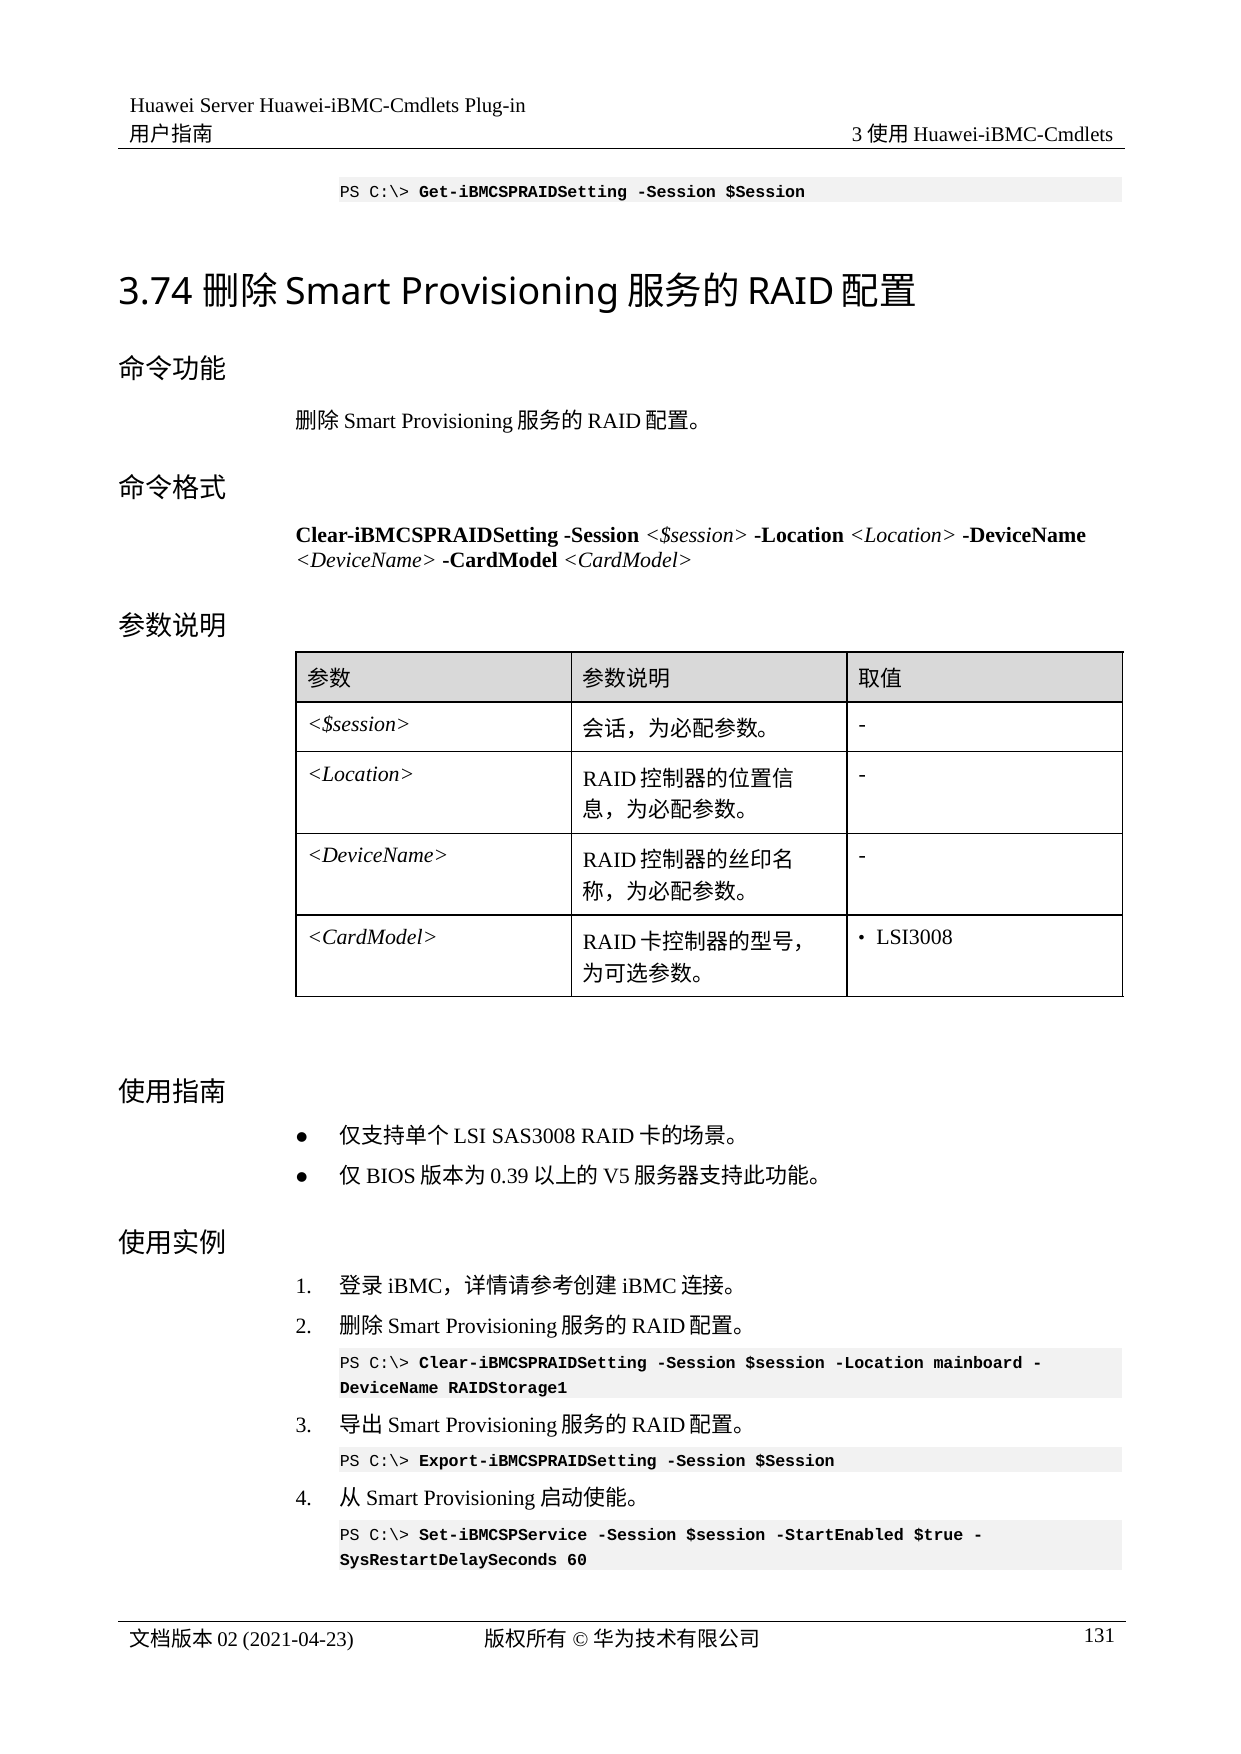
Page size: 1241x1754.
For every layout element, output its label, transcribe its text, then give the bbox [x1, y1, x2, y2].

list PS C:\> Get-iBMCSPRAIDSetting -Session $Session [339, 177, 1122, 202]
list 从Smart Provisioning启动使能。 [295, 1480, 1122, 1512]
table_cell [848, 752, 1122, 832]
list 登录iBMC，详情请参考3.3 创建iBMC连接。 [295, 1268, 1122, 1300]
text 使用指南 [118, 1070, 1122, 1109]
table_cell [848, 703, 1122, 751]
list 仅BIOS版本为0.39以上的V5服务器支持此功能。 [295, 1158, 1122, 1189]
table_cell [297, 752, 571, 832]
list PS C:\> Clear-iBMCSPRAIDSetting -Session $session -Location mainboard -DeviceName RAIDStorage1 [339, 1348, 1122, 1398]
text 删除Smart Provisioning服务的RAID配置。 [295, 403, 1122, 434]
list 导出Smart Provisioning服务的RAID配置。 [295, 1407, 1122, 1438]
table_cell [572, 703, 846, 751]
list PS C:\> Set-iBMCSPService -Session $session -StartEnabled $true -SysRestartDelaySeconds 60 [339, 1520, 1122, 1570]
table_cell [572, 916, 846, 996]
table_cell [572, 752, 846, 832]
text 使用实例 [118, 1221, 1122, 1260]
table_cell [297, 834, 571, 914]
text 命令功能 [118, 347, 1122, 386]
list PS C:\> Export-iBMCSPRAIDSetting -Session $Session [339, 1447, 1122, 1472]
text Clear-iBMCSPRAIDSetting -Session <$session> -Location <Location> -DeviceName <DeviceName> -CardModel <CardModel> [295, 522, 1122, 572]
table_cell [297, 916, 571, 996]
list 仅支持单个LSI SAS3008 RAID卡的场景。 [295, 1118, 1122, 1149]
subtitle 删除Smart Provisioning服务的RAID配置 [118, 265, 1122, 316]
text 参数说明 [118, 603, 1122, 643]
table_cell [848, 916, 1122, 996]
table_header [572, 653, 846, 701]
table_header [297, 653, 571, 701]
text 命令格式 [118, 466, 1122, 505]
list 删除Smart Provisioning服务的RAID配置。 [295, 1308, 1122, 1340]
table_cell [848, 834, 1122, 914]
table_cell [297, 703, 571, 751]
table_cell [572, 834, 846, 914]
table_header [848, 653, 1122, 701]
